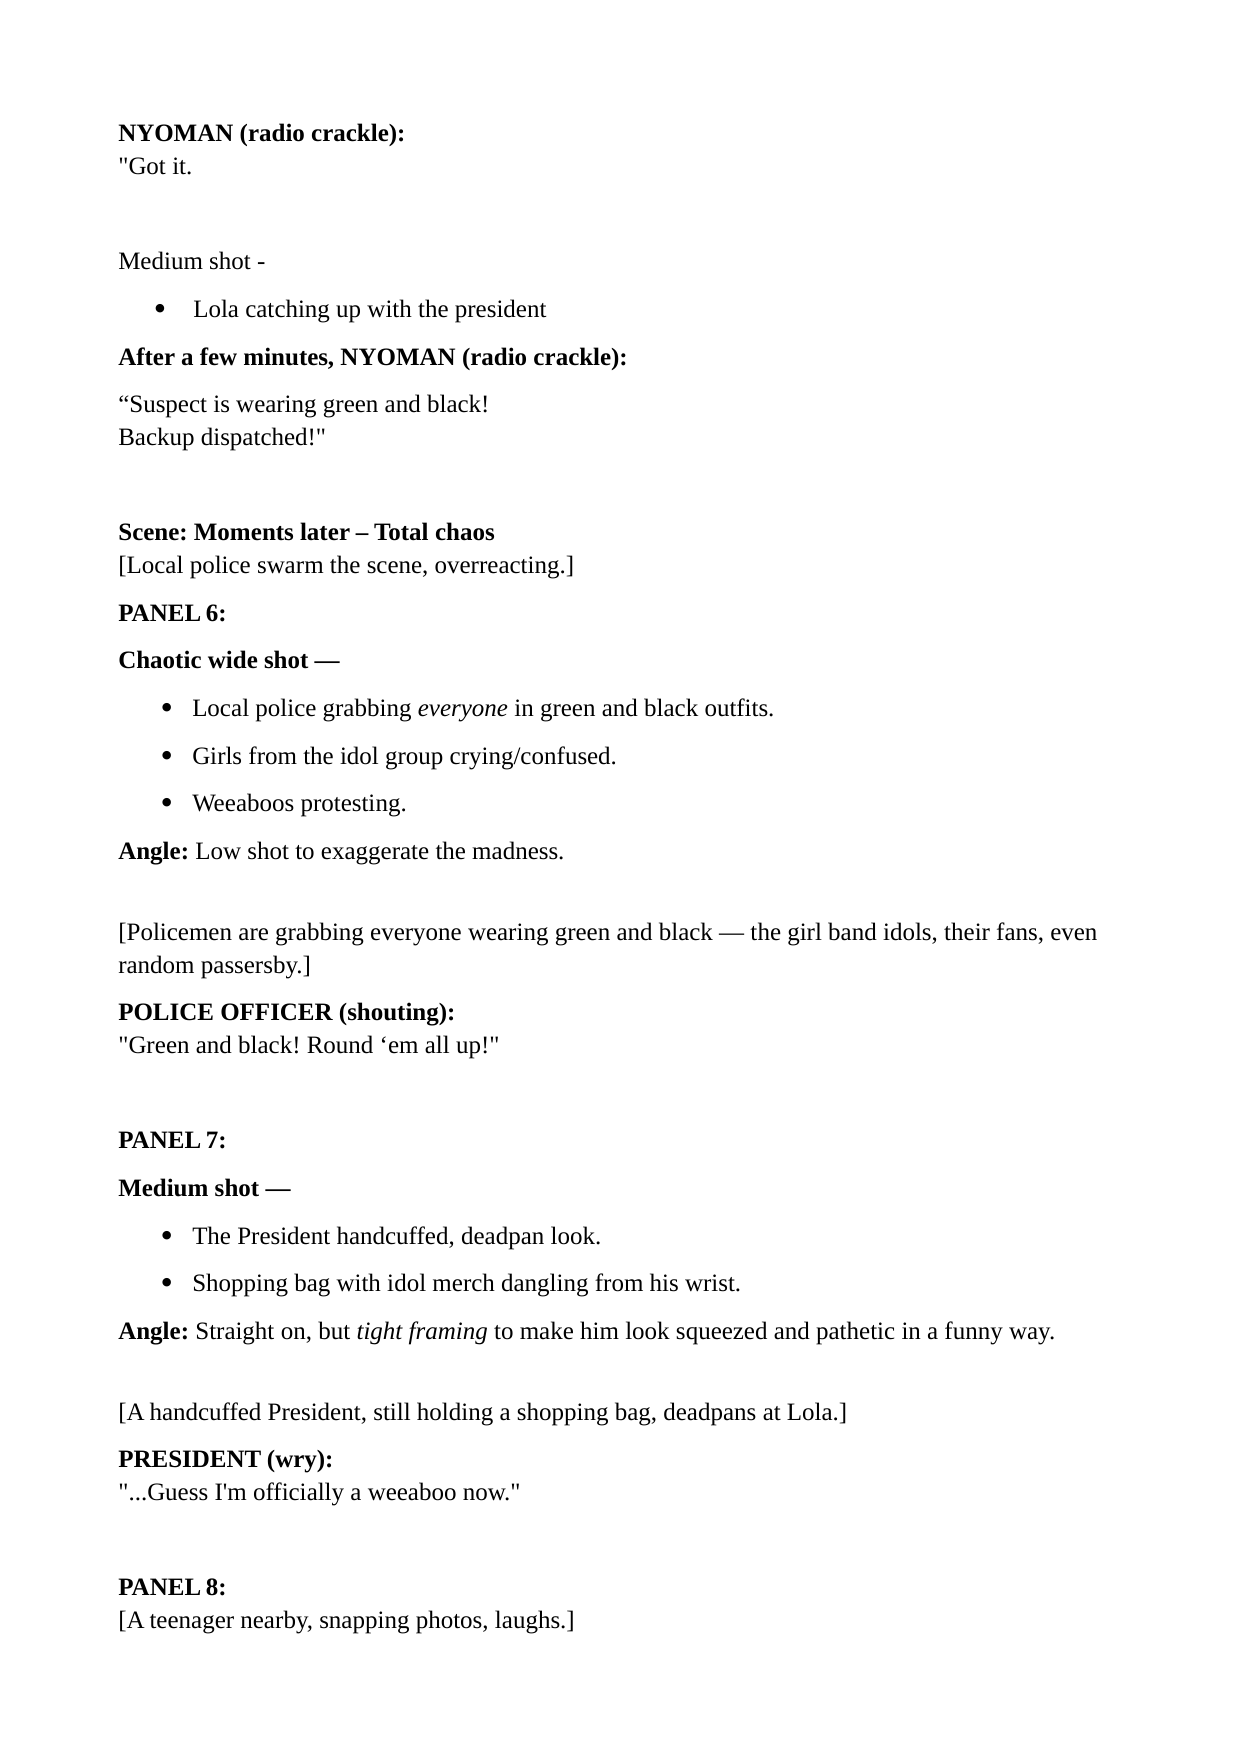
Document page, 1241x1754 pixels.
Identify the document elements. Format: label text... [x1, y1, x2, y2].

text Medium shot - [118, 246, 1122, 275]
text POLICE OFFICER (shouting): "Green and black! Round ‘em all up!" [118, 997, 1122, 1059]
text Medium shot — [118, 1173, 1122, 1202]
text Angle: Straight on, but tight framing to make him look squeezed and pathetic in a funny way. [118, 1316, 1122, 1345]
list The President handcuffed, deadpan look. [162, 1221, 1122, 1249]
list Local police grabbing everyone in green and black outfits. [162, 693, 1122, 722]
list Girls from the idol group crying/confused. [162, 741, 1122, 769]
text PANEL 8: [A teenager nearby, snapping photos, laughs.] [118, 1572, 1122, 1634]
text [A handcuffed President, still holding a shopping bag, deadpans at Lola.] [118, 1363, 1122, 1425]
text Chaotic wide shot — [118, 646, 1122, 674]
list Shopping bag with idol merch dangling from his wrist. [162, 1268, 1122, 1297]
text Scene: Moments later – Total chaos [Local police swarm the scene, overreacting.] [118, 517, 1122, 579]
list Weeaboos protesting. [162, 788, 1122, 817]
text PRESIDENT (wry): "...Guess I'm officially a weeaboo now." [118, 1444, 1122, 1506]
text “Suspect is wearing green and black! Backup dispatched!" [118, 389, 1122, 451]
text PANEL 6: [118, 598, 1122, 627]
text NYOMAN (radio crackle): "Got it. [118, 118, 1122, 180]
text After a few minutes, NYOMAN (radio crackle): [118, 342, 1122, 370]
text PANEL 7: [118, 1126, 1122, 1154]
text Angle: Low shot to exaggerate the madness. [118, 836, 1122, 865]
list Lola catching up with the president [156, 294, 1122, 323]
text [Policemen are grabbing everyone wearing green and black — the girl band idols, their fans, even random passersby.] [118, 884, 1122, 978]
